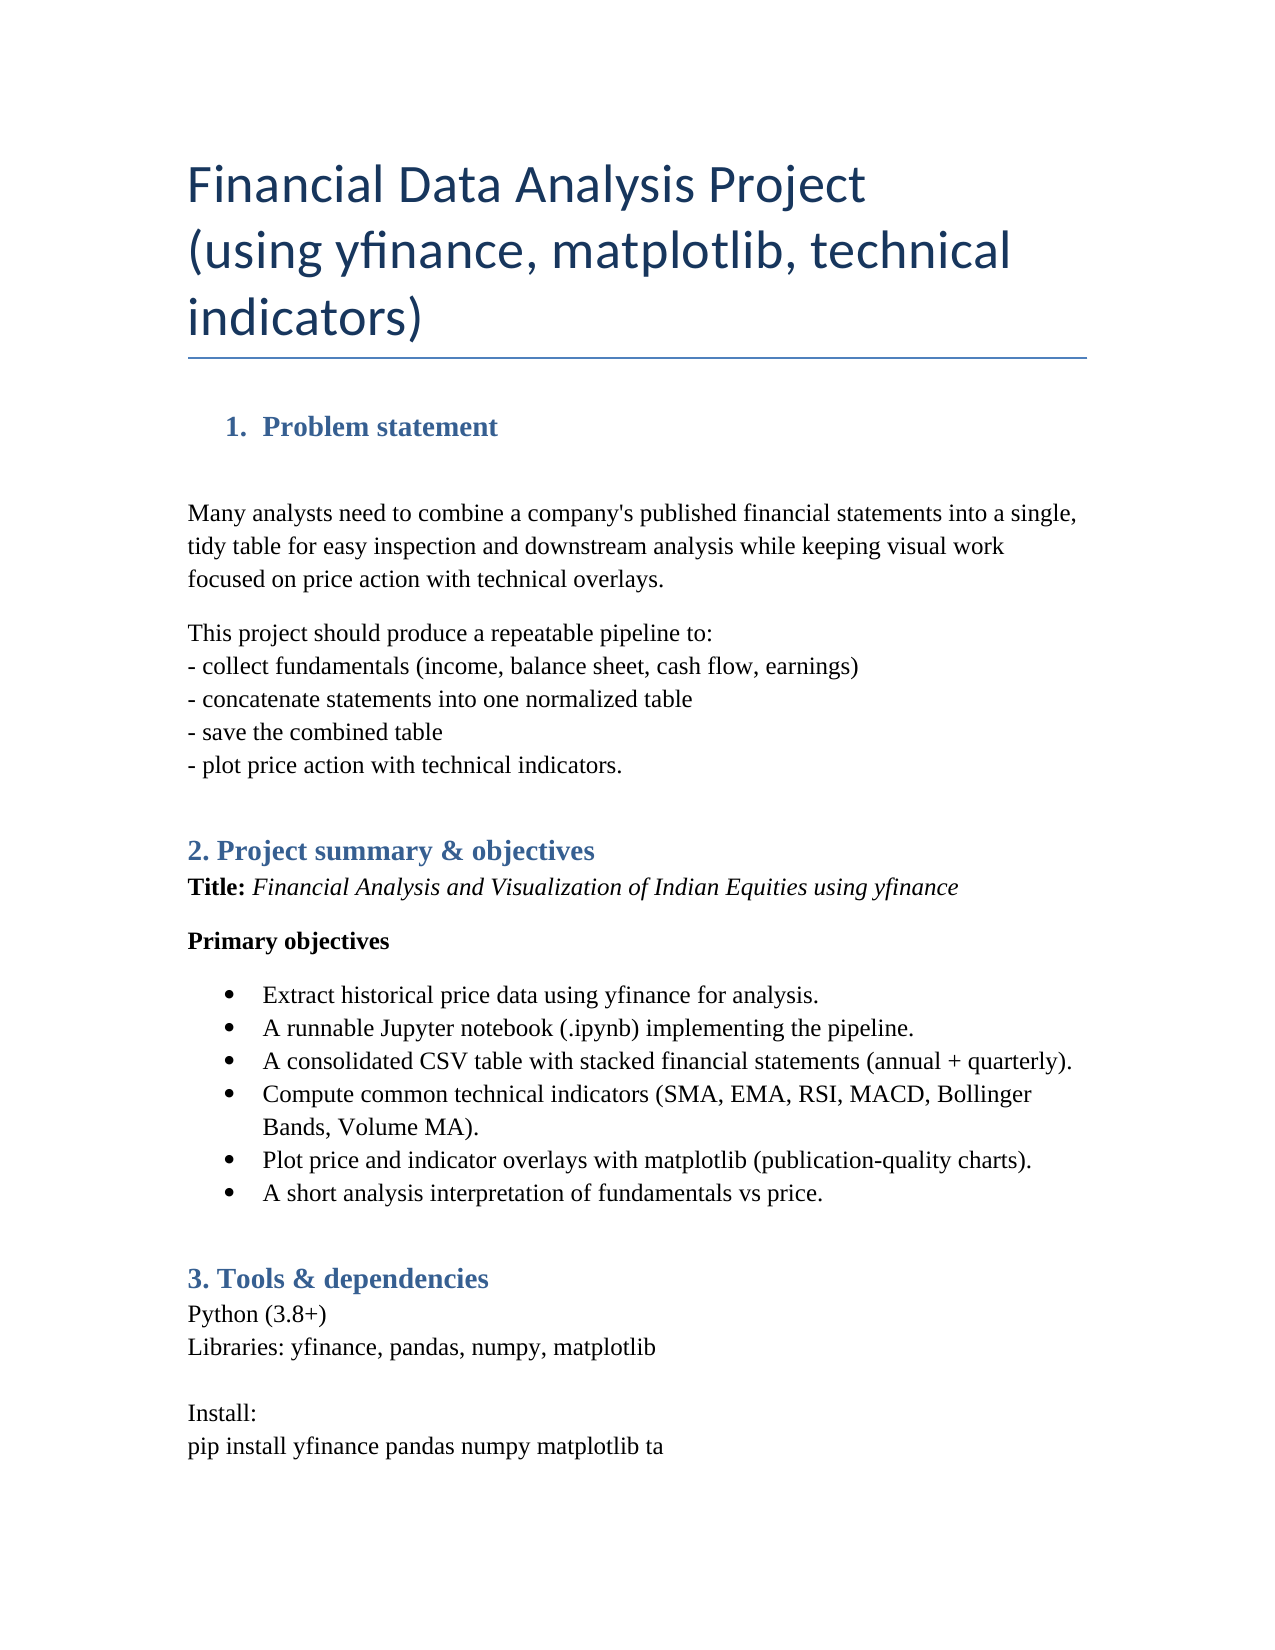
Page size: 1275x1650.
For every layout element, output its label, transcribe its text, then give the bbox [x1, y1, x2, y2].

list A consolidated CSV table with stacked financial statements (annual + quarterly). [225, 1046, 1087, 1074]
title Financial Data Analysis Project [187, 150, 1087, 216]
text Primary objectives [187, 926, 1087, 954]
list Compute common technical indicators (SMA, EMA, RSI, MACD, Bollinger Bands, Volume MA). [225, 1079, 1087, 1141]
title (using yfinance, matplotlib, technical indicators) [187, 216, 1087, 359]
list A runnable Jupyter notebook (.ipynb) implementing the pipeline. [225, 1013, 1087, 1041]
text Title: Financial Analysis and Visualization of Indian Equities using yfinance [187, 872, 1087, 901]
subtitle 2. Project summary & objectives [187, 833, 1087, 867]
text Many analysts need to combine a company's published financial statements into a single, tidy table for easy inspection and downstream analysis while keeping visual work focused on price action with technical overlays. [187, 498, 1087, 593]
list Extract historical price data using yfinance for analysis. [225, 980, 1087, 1008]
text This project should produce a repeatable pipeline to: - collect fundamentals (income, balance sheet, cash flow, earnings) - concatenate statements into one normalized table - save the combined table - plot price action with technical indicators. [187, 618, 1087, 779]
text Python (3.8+) Libraries: yfinance, pandas, numpy, matplotlib Install: pip install yfinance pandas numpy matplotlib ta [187, 1299, 1087, 1460]
list A short analysis interpretation of fundamentals vs price. [225, 1178, 1087, 1207]
subtitle 3. Tools & dependencies [187, 1261, 1087, 1294]
list Plot price and indicator overlays with matplotlib (publication-quality charts). [225, 1145, 1087, 1173]
subtitle Problem statement [225, 409, 1087, 442]
